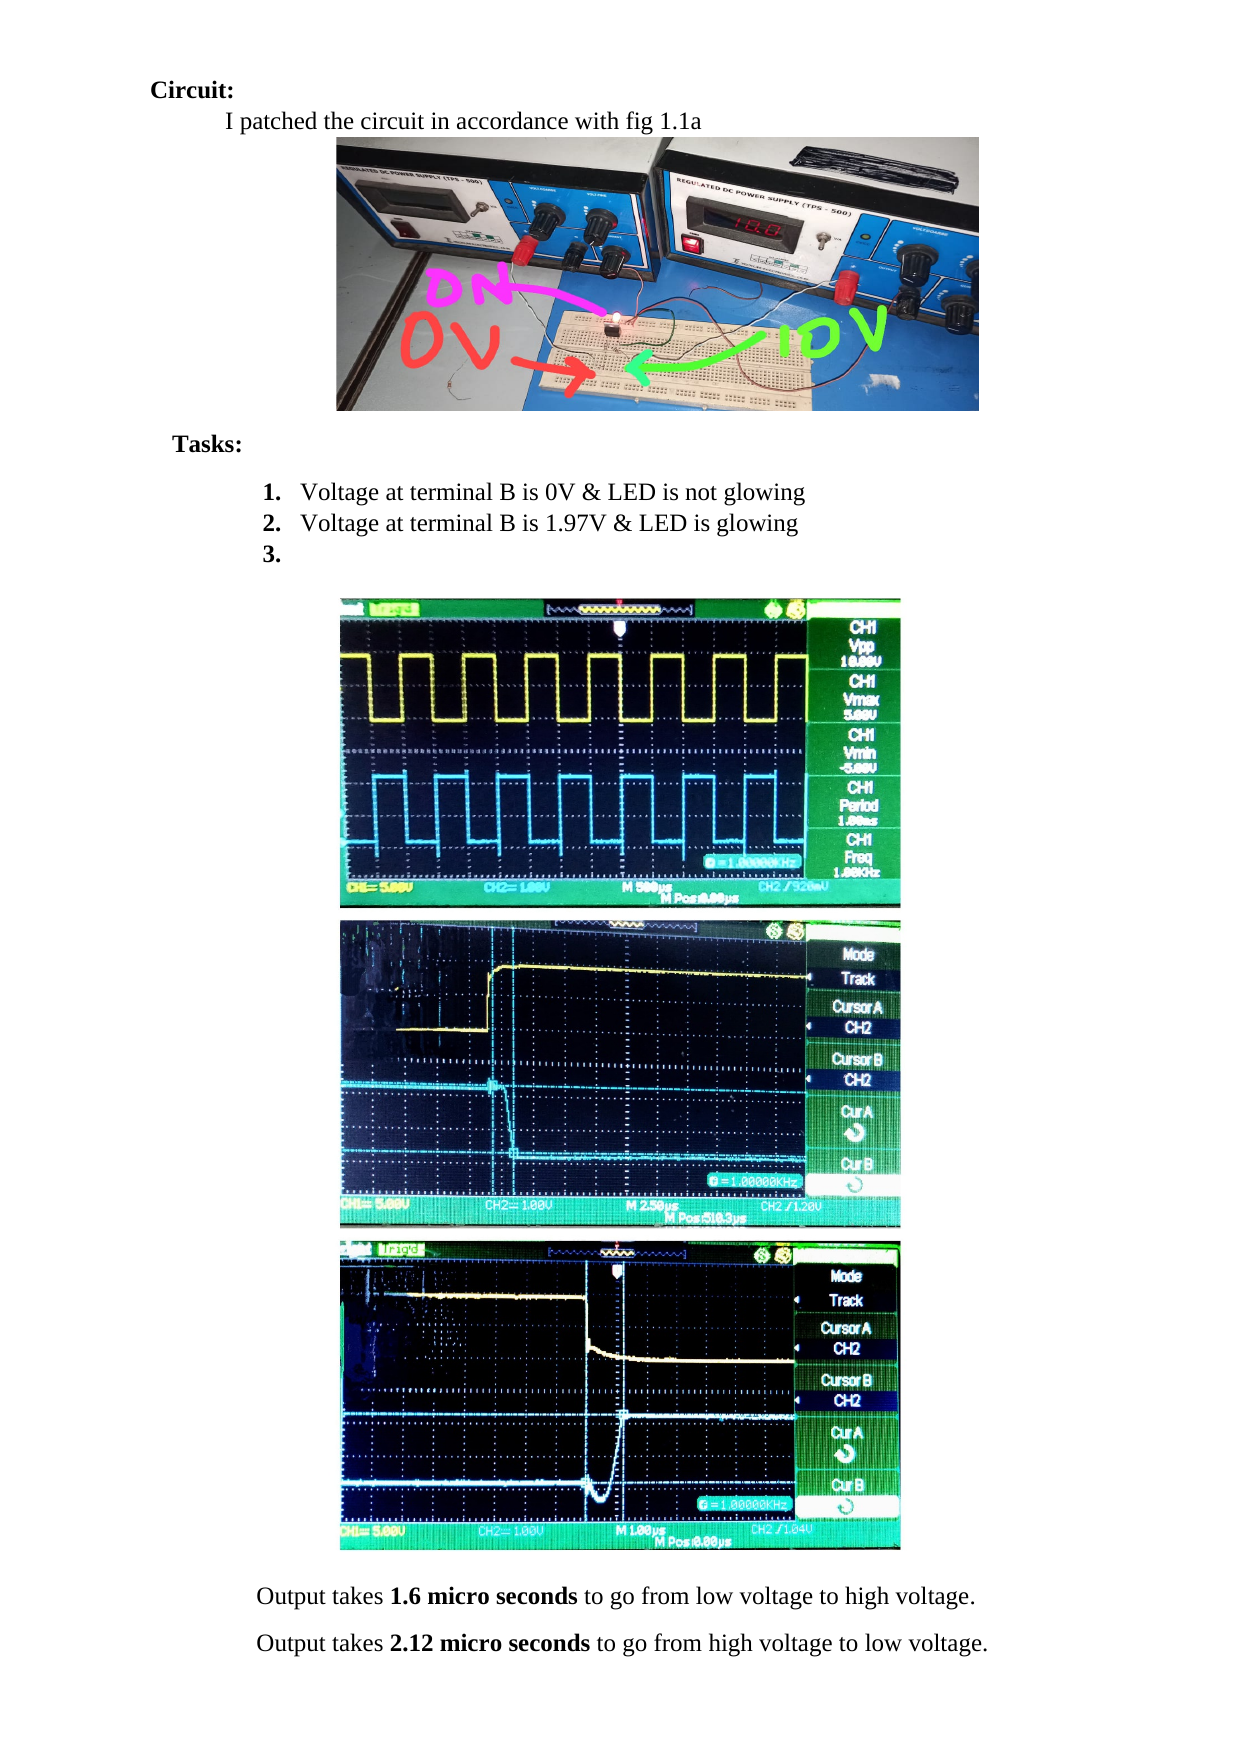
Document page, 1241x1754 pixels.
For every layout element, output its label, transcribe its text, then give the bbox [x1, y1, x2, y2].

list Voltage at terminal B is 0V & LED is not glowing [262, 477, 1165, 505]
text Tasks: [75, 429, 1165, 458]
list Circuit: [150, 75, 1165, 104]
list Voltage at terminal B is 1.97V & LED is glowing [262, 508, 1165, 536]
text Output takes 2.12 micro seconds to go from high voltage to low voltage. [75, 1628, 1165, 1657]
picture [336, 137, 979, 411]
list I patched the circuit in accordance with fig 1.1a [150, 106, 1165, 135]
picture [327, 586, 913, 1562]
text Output takes 1.6 micro seconds to go from low voltage to high voltage. [75, 1581, 1165, 1609]
